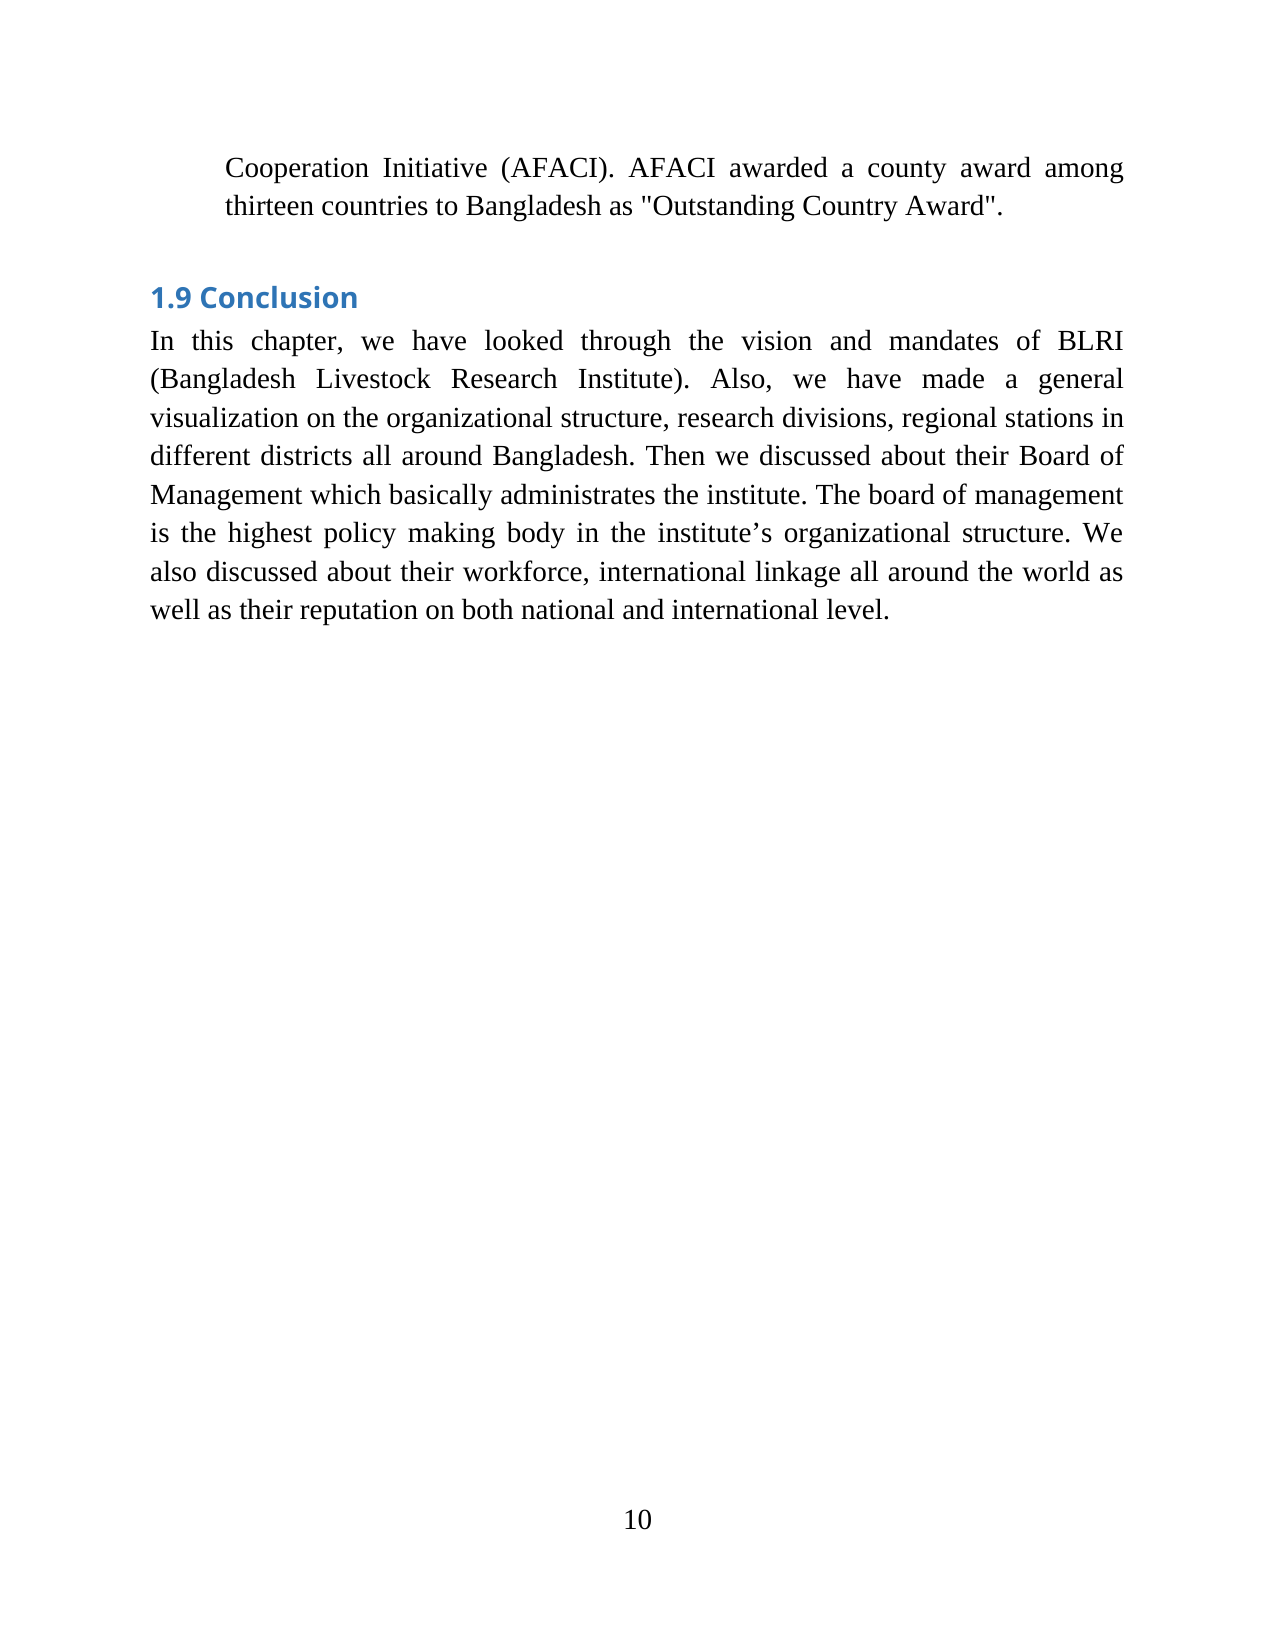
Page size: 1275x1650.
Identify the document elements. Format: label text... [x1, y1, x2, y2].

subtitle 1.9 Conclusion [150, 277, 1125, 317]
text In this chapter, we have looked through the vision and mandates of BLRI (Bangladesh Livestock Research Institute). Also, we have made a general visualization on the organizational structure, research divisions, regional stations in different districts all around Bangladesh. Then we discussed about their Board of Management which basically administrates the institute. The board of management is the highest policy making body in the institute’s organizational structure. We also discussed about their workforce, international linkage all around the world as well as their reputation on both national and international level. [150, 323, 1125, 626]
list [187, 150, 1125, 222]
